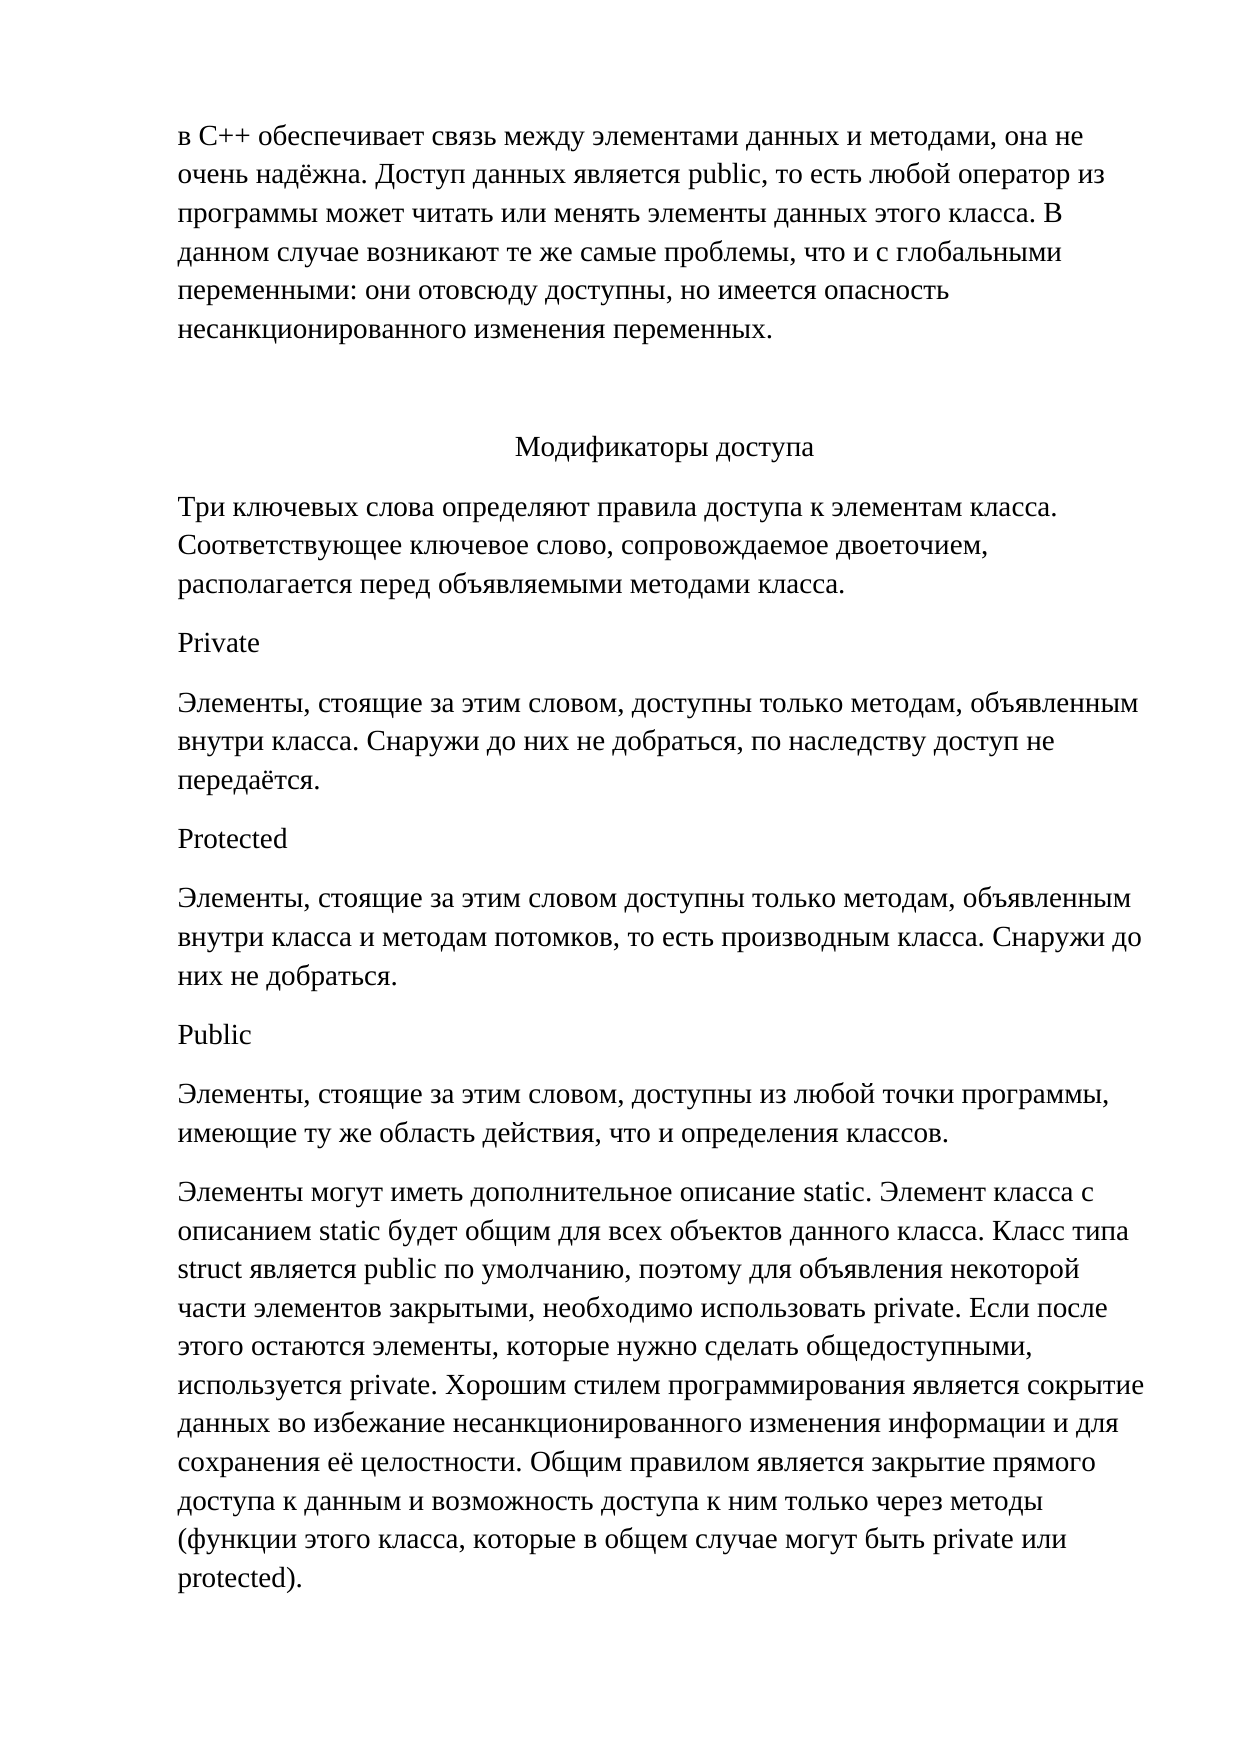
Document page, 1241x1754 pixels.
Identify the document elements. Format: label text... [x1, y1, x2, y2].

text Модификаторы доступа [177, 429, 1152, 463]
text Protected [177, 821, 1152, 855]
text Элементы, стоящие за этим словом доступны только методам, объявленным внутри класса и методам потомков, то есть производным класса. Снаружи до них не добраться. [177, 881, 1152, 991]
text Элементы, стоящие за этим словом, доступны из любой точки программы, имеющие ту же область действия, что и определения классов. [177, 1076, 1152, 1148]
text Public [177, 1017, 1152, 1051]
text Элементы могут иметь дополнительное описание static. Элемент класса с описанием static будет общим для всех объектов данного класса. Класс типа struct является public по умолчанию, поэтому для объявления некоторой части элементов закрытыми, необходимо использовать private. Если после этого остаются элементы, которые нужно сделать общедоступными, используется private. Хорошим стилем программирования является сокрытие данных во избежание несанкционированного изменения информации и для сохранения её целостности. Общим правилом является закрытие прямого доступа к данным и возможность доступа к ним только через методы (функции этого класса, которые в общем случае могут быть private или protected). [177, 1174, 1152, 1593]
text Элементы, стоящие за этим словом, доступны только методам, объявленным внутри класса. Снаружи до них не добраться, по наследству доступ не передаётся. [177, 685, 1152, 795]
text Private [177, 625, 1152, 659]
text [177, 118, 1152, 344]
text Три ключевых слова определяют правила доступа к элементам класса. Соответствующее ключевое слово, сопровождаемое двоеточием, располагается перед объявляемыми методами класса. [177, 489, 1152, 599]
